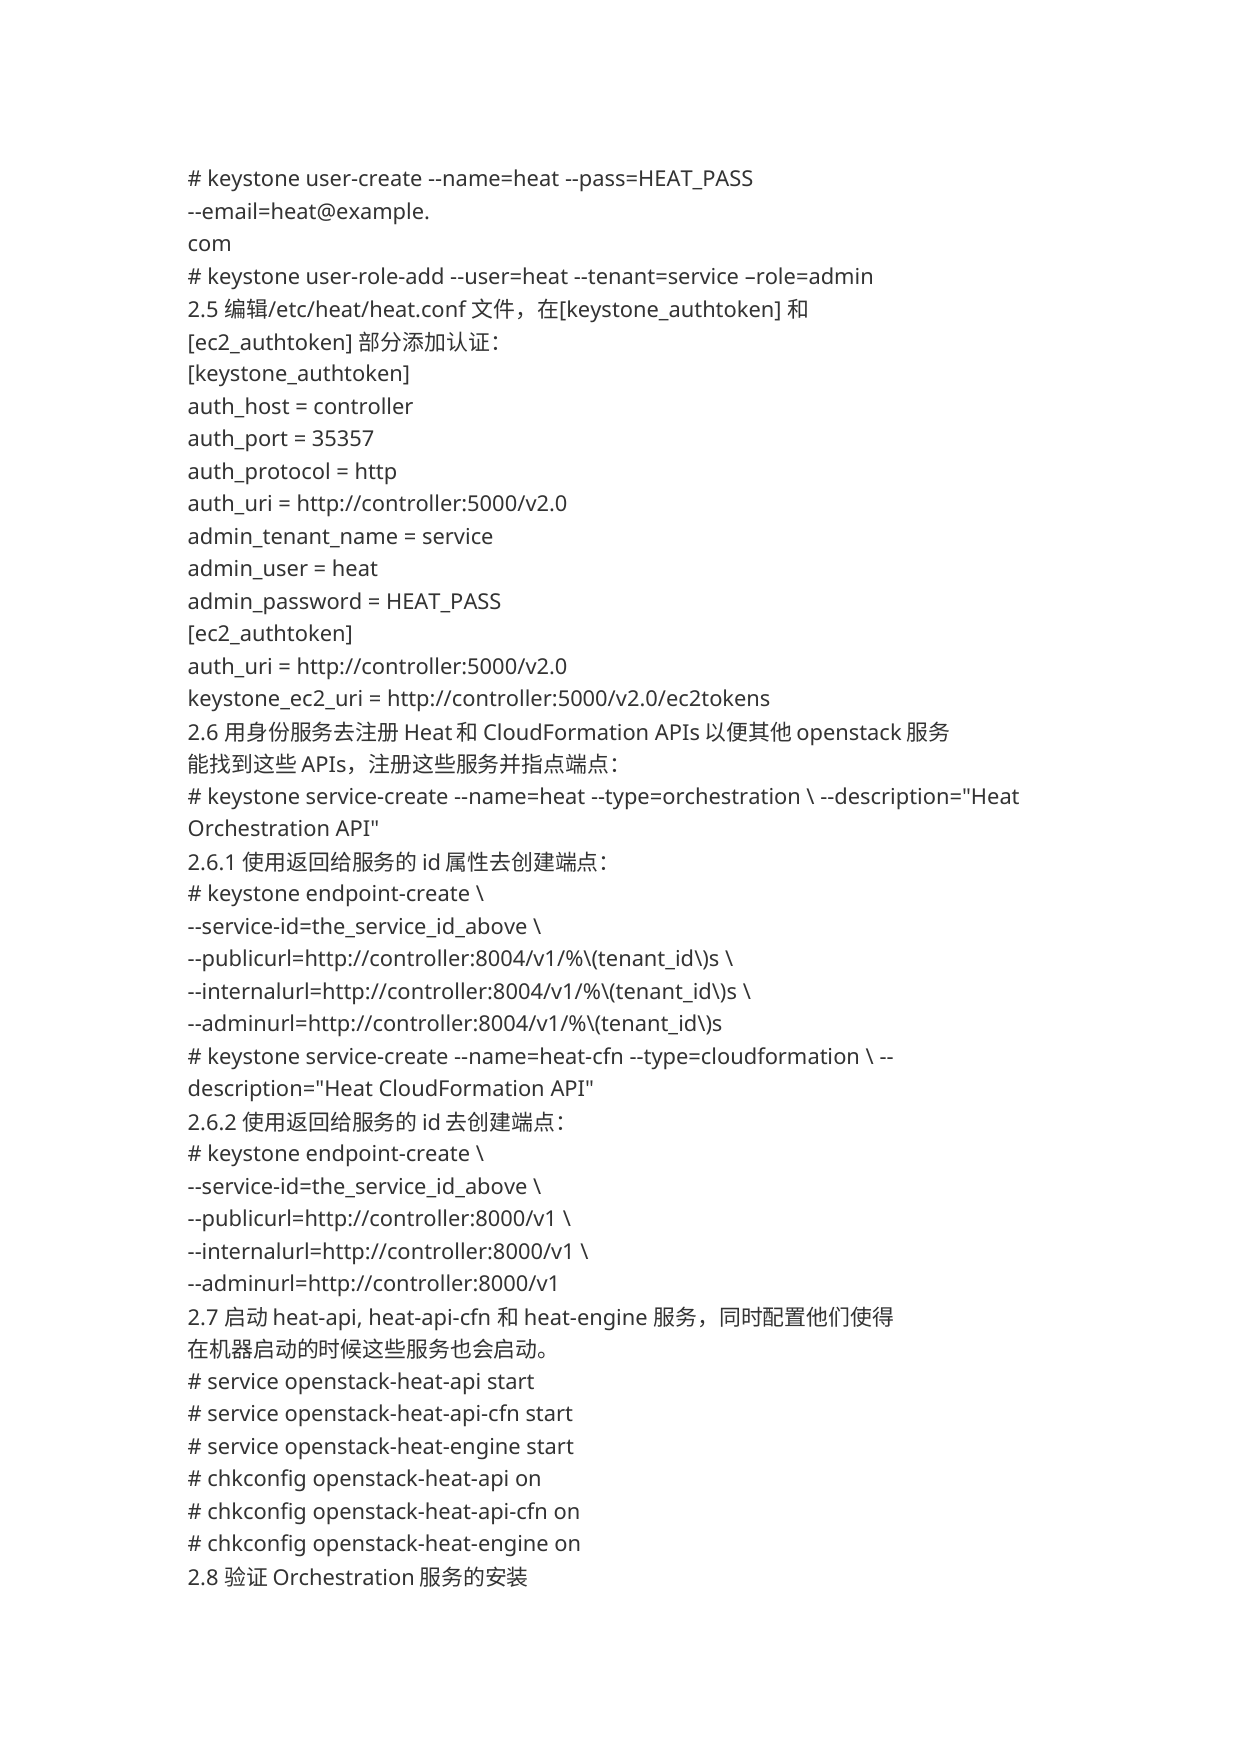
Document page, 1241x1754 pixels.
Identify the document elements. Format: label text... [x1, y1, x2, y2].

text 2.6.1 使用返回给服务的id属性去创建端点： [187, 844, 1053, 877]
text --email=heat@example. [187, 194, 1053, 227]
text 能找到这些APIs，注册这些服务并指点端点： [187, 747, 1053, 779]
text # keystone service-create --name=heat-cfn --type=cloudformation \ --description="Heat CloudFormation API" [187, 1039, 1053, 1104]
text # keystone user-role-add --user=heat --tenant=service –role=admin [187, 259, 1053, 292]
text com [187, 227, 1053, 259]
text # keystone endpoint-create \ [187, 1137, 1053, 1169]
text # service openstack-heat-api start [187, 1364, 1053, 1397]
text admin_user = heat [187, 552, 1053, 584]
text # service openstack-heat-api-cfn start [187, 1397, 1053, 1429]
text --adminurl=http://controller:8000/v1 [187, 1267, 1053, 1299]
text [ec2_authtoken] 部分添加认证： [187, 324, 1053, 357]
text # keystone user-create --name=heat --pass=HEAT_PASS [187, 162, 1053, 194]
text --publicurl=http://controller:8000/v1 \ [187, 1202, 1053, 1234]
text 2.6.2 使用返回给服务的id去创建端点： [187, 1104, 1053, 1137]
text auth_protocol = http [187, 454, 1053, 487]
text # keystone service-create --name=heat --type=orchestration \ --description="Heat Orchestration API" [187, 779, 1053, 844]
text --service-id=the_service_id_above \ [187, 909, 1053, 942]
text # chkconfig openstack-heat-engine on [187, 1527, 1053, 1559]
text --internalurl=http://controller:8000/v1 \ [187, 1234, 1053, 1267]
text --internalurl=http://controller:8004/v1/%\(tenant_id\)s \ [187, 974, 1053, 1007]
text # service openstack-heat-engine start [187, 1429, 1053, 1462]
text keystone_ec2_uri = http://controller:5000/v2.0/ec2tokens [187, 682, 1053, 714]
text --publicurl=http://controller:8004/v1/%\(tenant_id\)s \ [187, 942, 1053, 974]
text admin_password = HEAT_PASS [187, 584, 1053, 617]
text auth_uri = http://controller:5000/v2.0 [187, 487, 1053, 519]
text 2.7 启动heat-api, heat-api-cfn 和 heat-engine 服务，同时配置他们使得 [187, 1299, 1053, 1332]
text auth_port = 35357 [187, 422, 1053, 454]
text # keystone endpoint-create \ [187, 877, 1053, 909]
text auth_host = controller [187, 389, 1053, 422]
text --adminurl=http://controller:8004/v1/%\(tenant_id\)s [187, 1007, 1053, 1039]
text 在机器启动的时候这些服务也会启动。 [187, 1332, 1053, 1364]
text 2.6 用身份服务去注册Heat和CloudFormation APIs以便其他openstack服务 [187, 714, 1053, 747]
text 2.8 验证Orchestration服务的安装 [187, 1559, 1053, 1592]
text [ec2_authtoken] [187, 617, 1053, 649]
text auth_uri = http://controller:5000/v2.0 [187, 649, 1053, 682]
text # chkconfig openstack-heat-api on [187, 1462, 1053, 1494]
text 2.5 编辑/etc/heat/heat.conf 文件，在[keystone_authtoken] 和 [187, 292, 1053, 324]
text admin_tenant_name = service [187, 519, 1053, 552]
text --service-id=the_service_id_above \ [187, 1169, 1053, 1202]
text [keystone_authtoken] [187, 357, 1053, 389]
text # chkconfig openstack-heat-api-cfn on [187, 1494, 1053, 1527]
